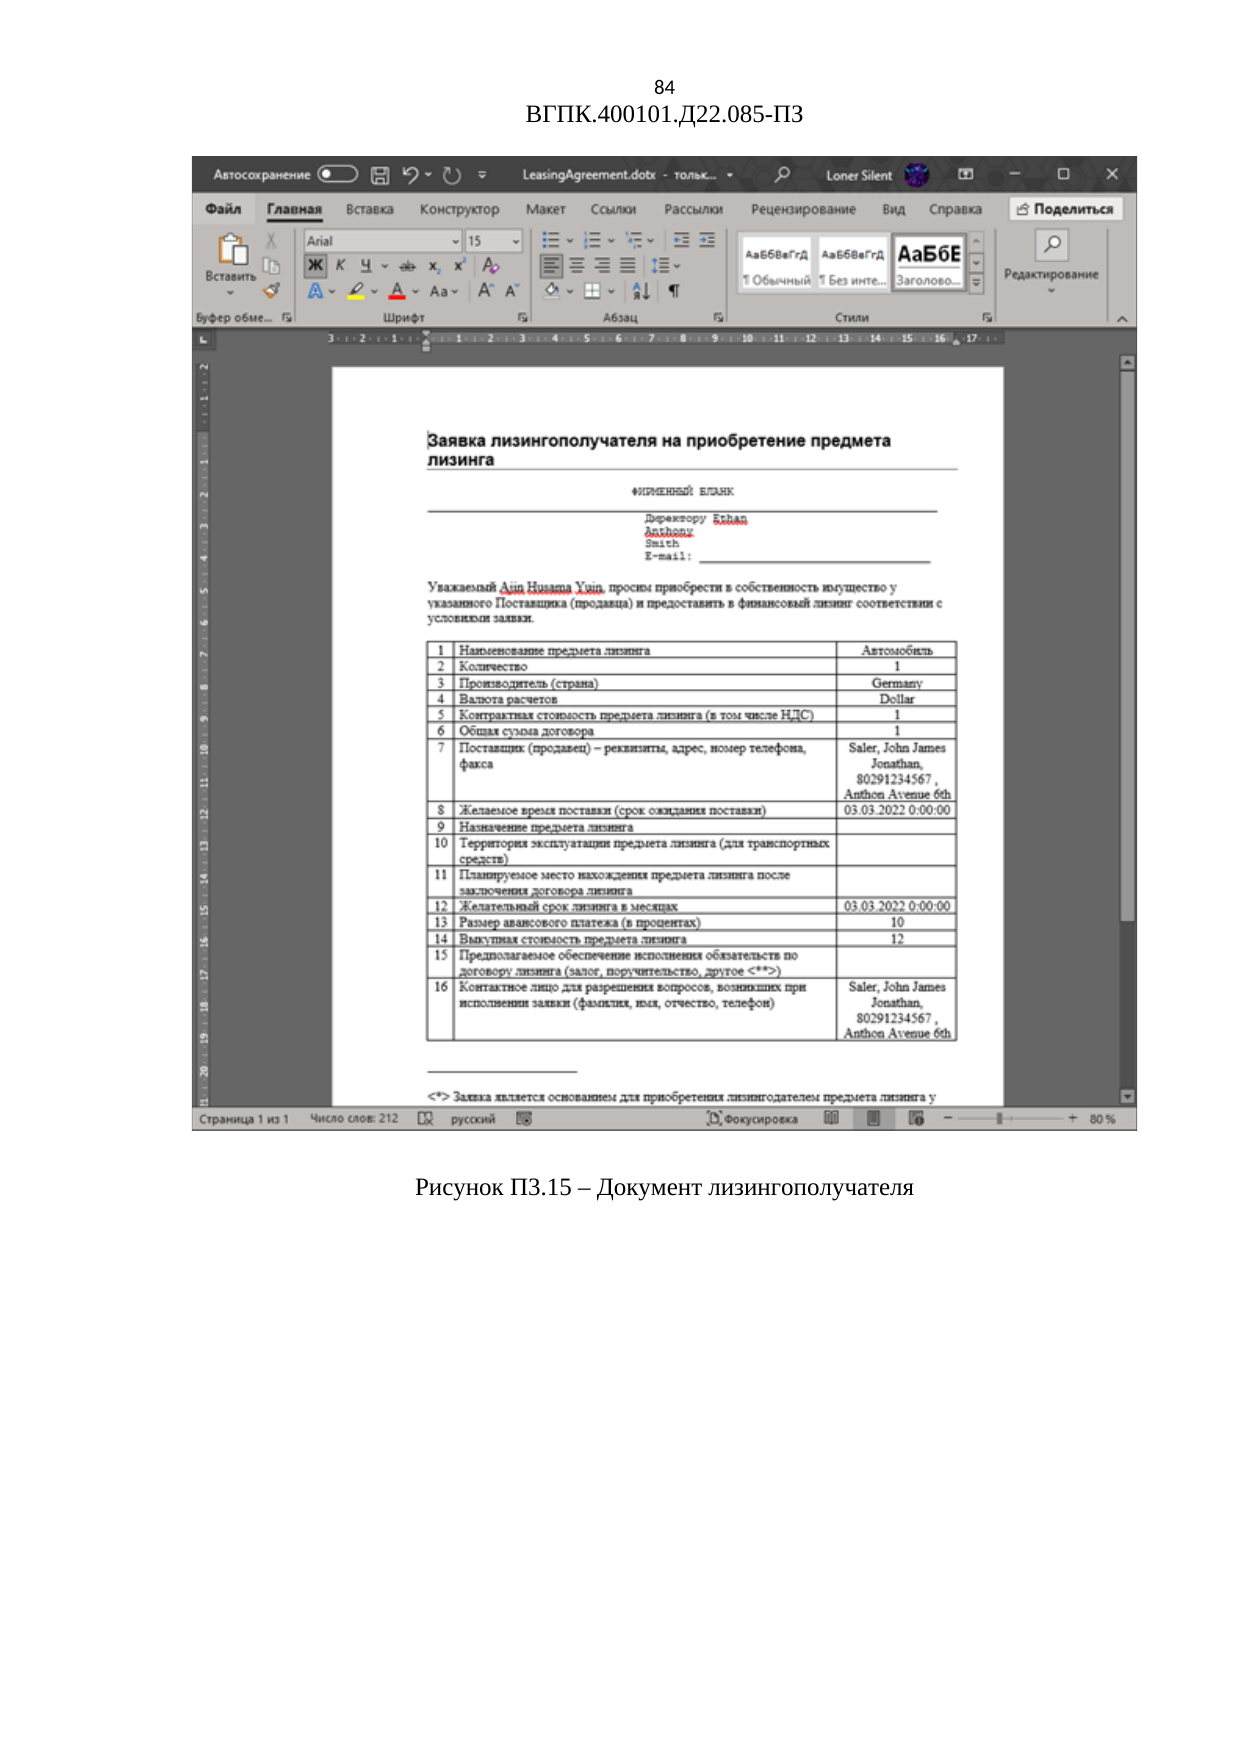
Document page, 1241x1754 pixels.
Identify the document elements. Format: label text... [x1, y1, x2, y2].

list Рисунок П3.15 – Документ лизингополучателя [148, 1172, 1181, 1201]
picture [191, 156, 1138, 1131]
